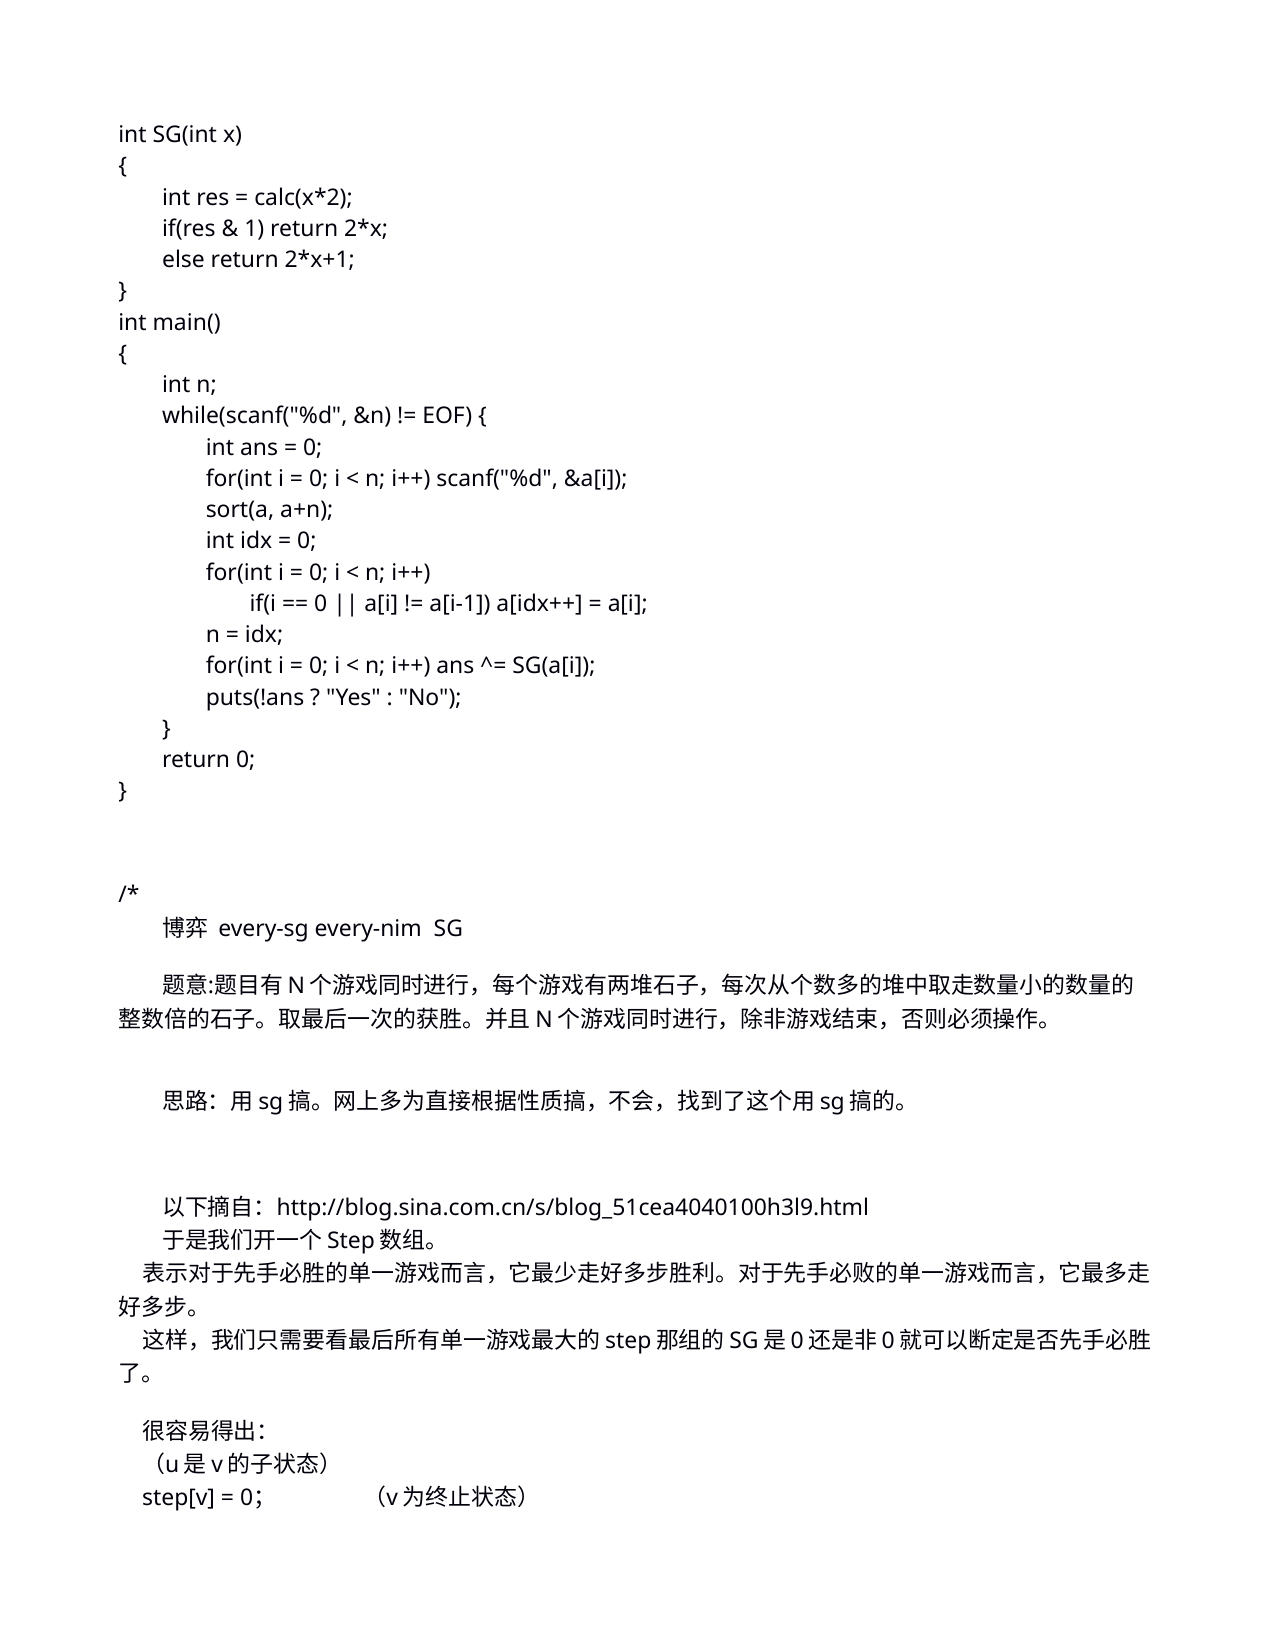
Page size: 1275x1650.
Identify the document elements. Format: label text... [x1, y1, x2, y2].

text 思路：用sg搞。网上多为直接根据性质搞，不会，找到了这个用sg搞的。 [118, 1082, 1157, 1116]
text puts(!ans ? "Yes" : "No"); [118, 681, 1157, 712]
text { [118, 149, 1157, 181]
text int n; [118, 368, 1157, 399]
text 表示对于先手必胜的单一游戏而言，它最少走好多步胜利。对于先手必败的单一游戏而言，它最多走好多步。 [118, 1255, 1157, 1322]
text n = idx; [118, 618, 1157, 649]
text int idx = 0; [118, 524, 1157, 556]
text sort(a, a+n); [118, 493, 1157, 524]
text return 0; [118, 743, 1157, 774]
text if(i == 0 || a[i] != a[i-1]) a[idx++] = a[i]; [118, 587, 1157, 618]
text 这样，我们只需要看最后所有单一游戏最大的step那组的SG是0还是非0就可以断定是否先手必胜了。 [118, 1322, 1157, 1388]
text while(scanf("%d", &n) != EOF) { [118, 399, 1157, 431]
text } [118, 712, 1157, 743]
text for(int i = 0; i < n; i++) [118, 556, 1157, 587]
text （u是v的子状态） [118, 1446, 1157, 1479]
text 题意:题目有N个游戏同时进行，每个游戏有两堆石子，每次从个数多的堆中取走数量小的数量的整数倍的石子。取最后一次的获胜。并且N个游戏同时进行，除非游戏结束，否则必须操作。 [118, 967, 1157, 1034]
text 很容易得出： [118, 1413, 1157, 1446]
text 于是我们开一个Step数组。 [118, 1222, 1157, 1255]
text { [118, 337, 1157, 368]
text else return 2*x+1; [118, 243, 1157, 274]
text 博弈 every-sg every-nim SG [118, 910, 1157, 943]
text int main() [118, 306, 1157, 337]
text step[v] = 0； （v为终止状态） [118, 1479, 1157, 1512]
text for(int i = 0; i < n; i++) ans ^= SG(a[i]); [118, 649, 1157, 681]
text /* [118, 878, 1157, 910]
text for(int i = 0; i < n; i++) scanf("%d", &a[i]); [118, 462, 1157, 493]
text } [118, 774, 1157, 806]
text int res = calc(x*2); [118, 181, 1157, 212]
text if(res & 1) return 2*x; [118, 212, 1157, 243]
text } [118, 274, 1157, 306]
text 以下摘自：http://blog.sina.com.cn/s/blog_51cea4040100h3l9.html [118, 1189, 1157, 1222]
text int ans = 0; [118, 431, 1157, 462]
text int SG(int x) [118, 118, 1157, 149]
